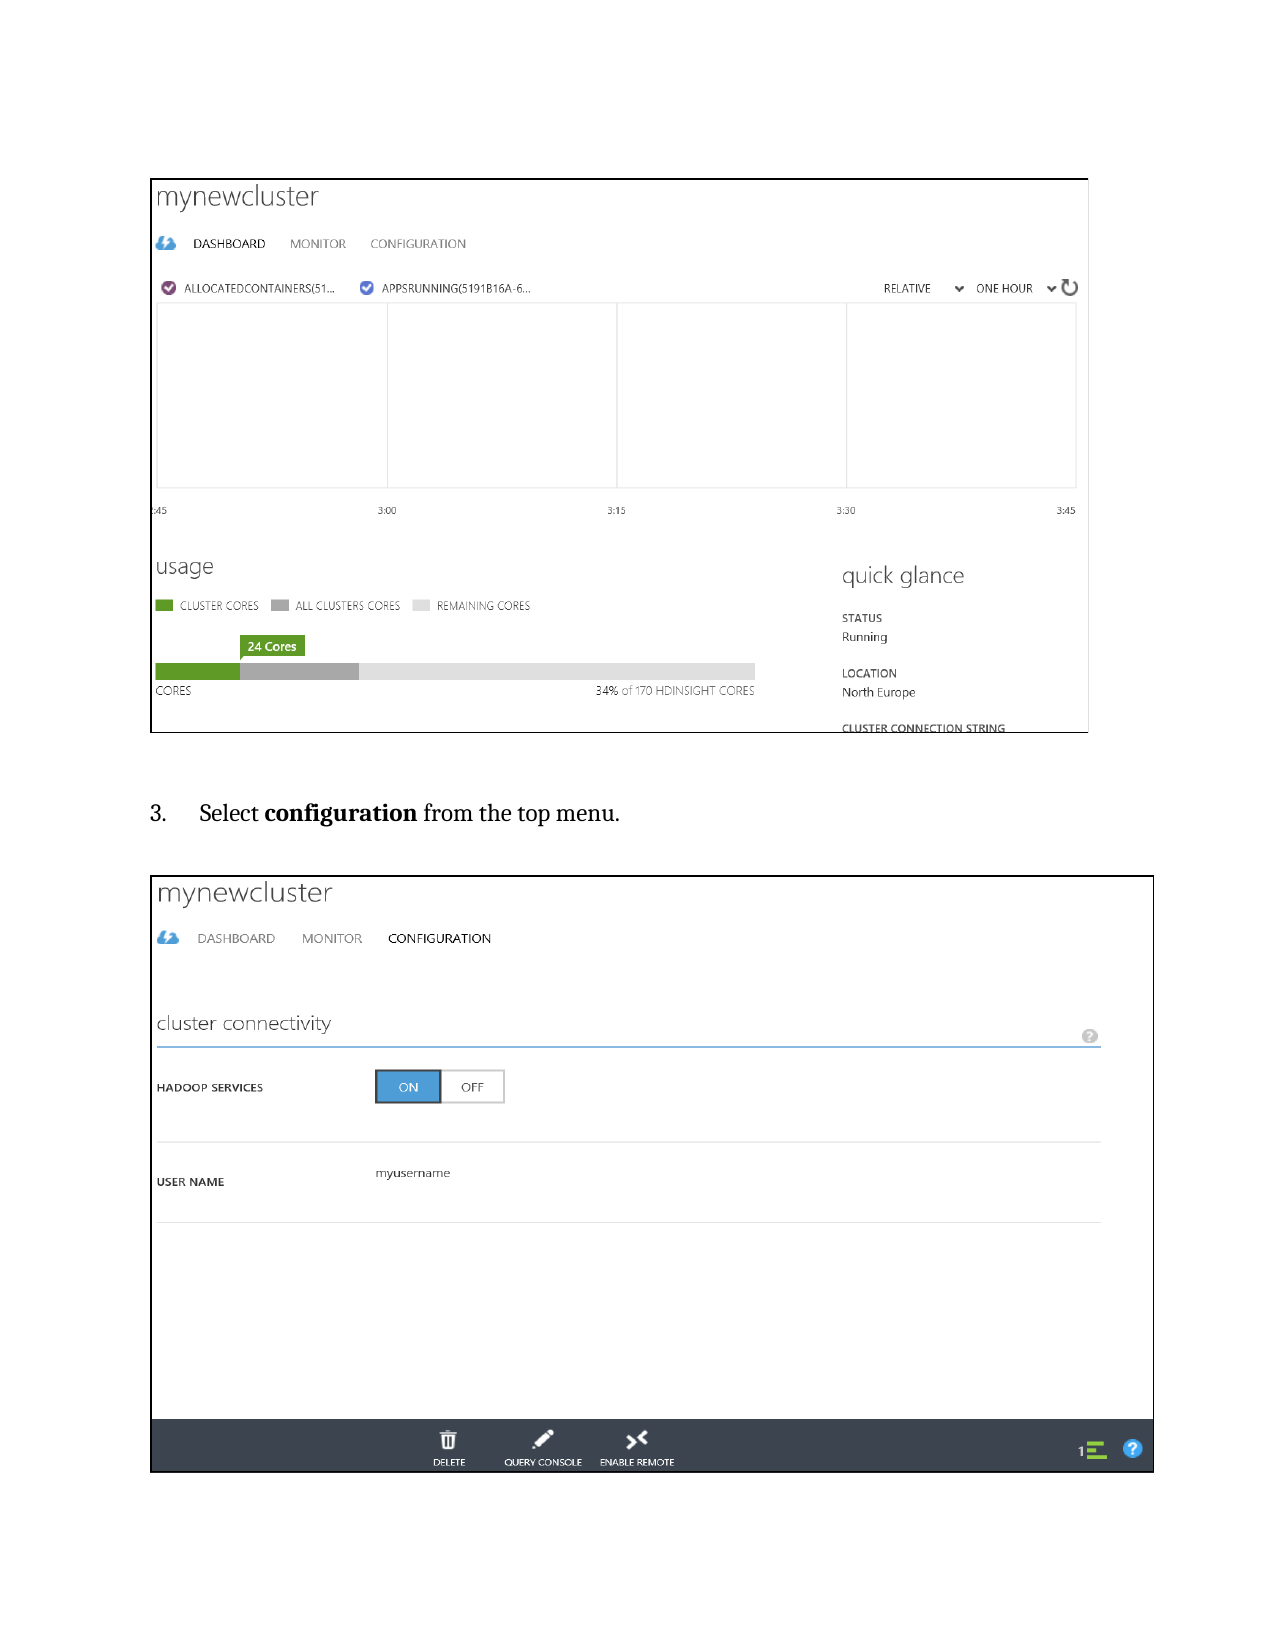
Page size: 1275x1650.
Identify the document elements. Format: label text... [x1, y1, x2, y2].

list Select configuration from the top menu. [150, 799, 1125, 828]
picture [150, 178, 1089, 733]
picture [150, 875, 1154, 1473]
